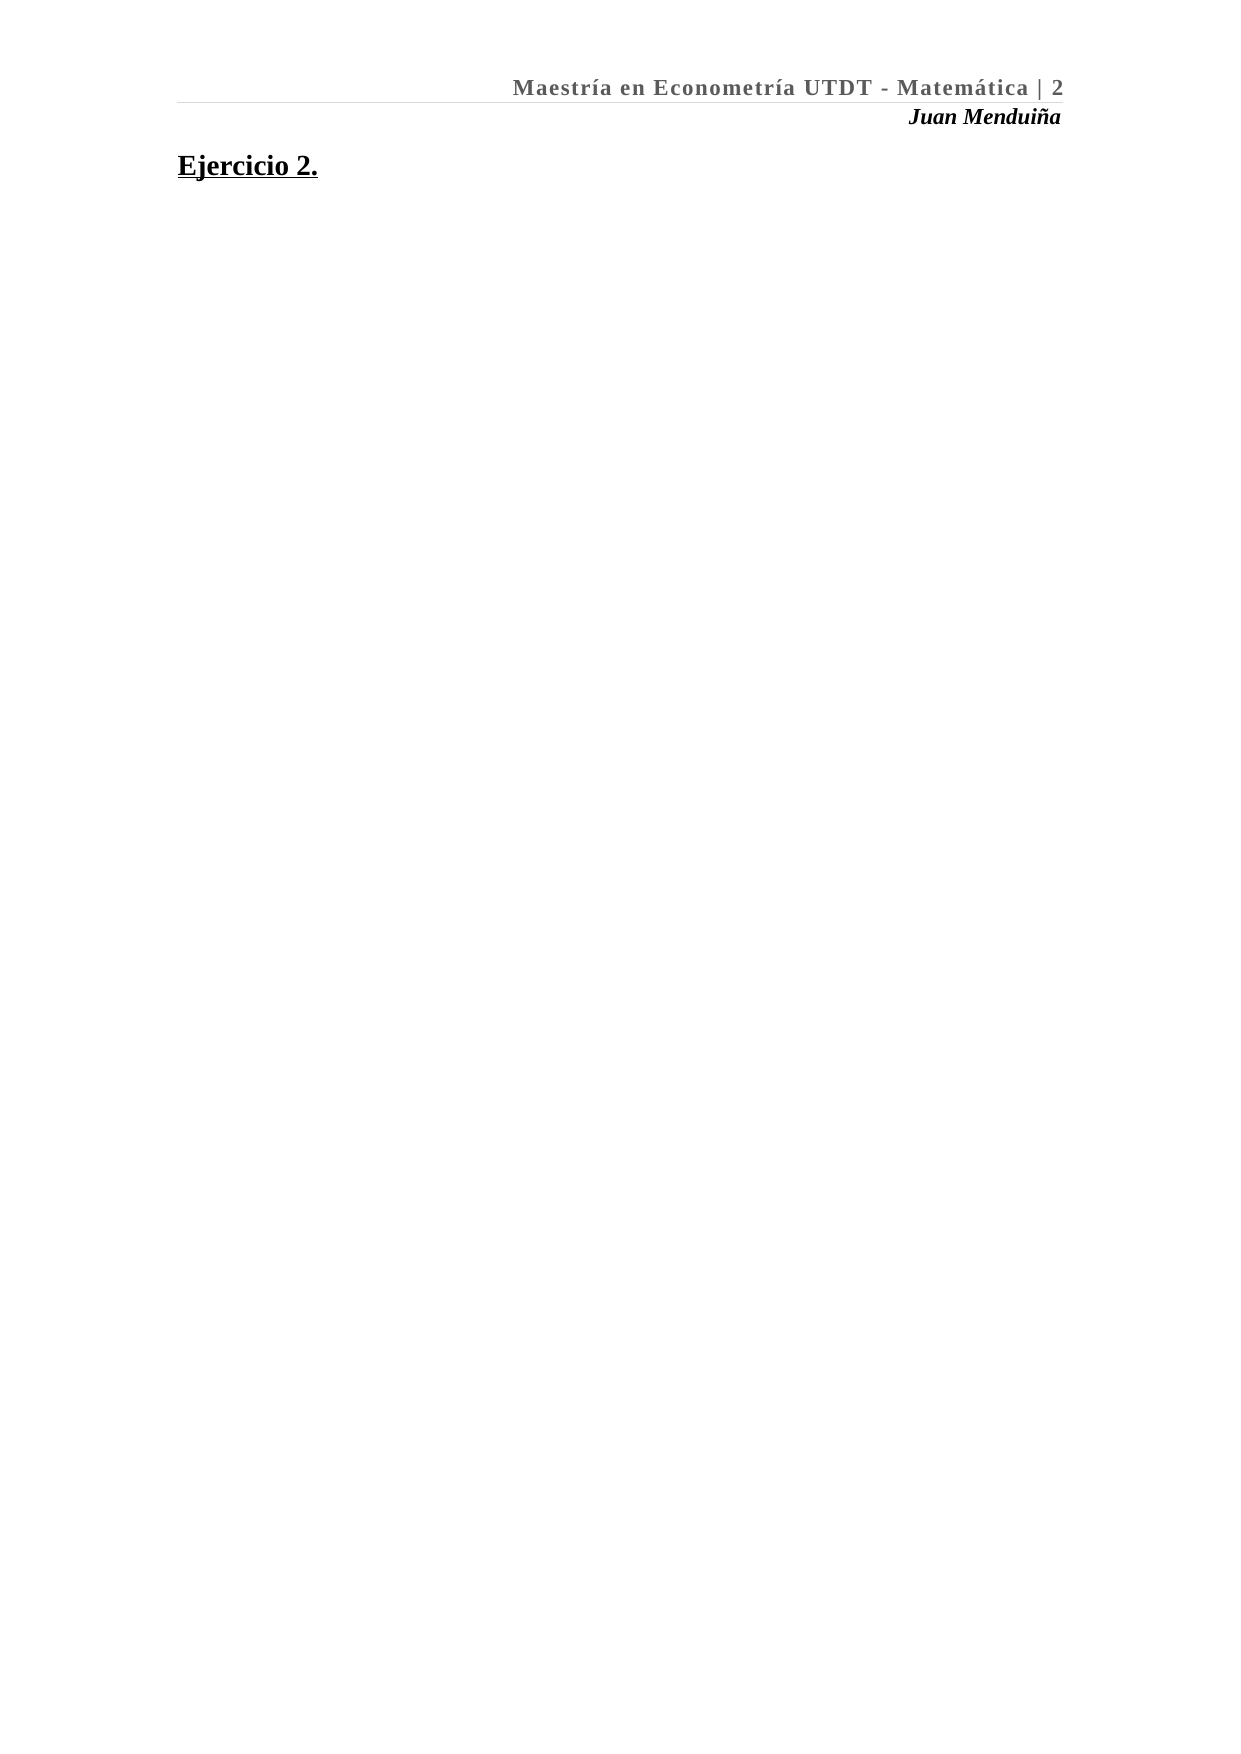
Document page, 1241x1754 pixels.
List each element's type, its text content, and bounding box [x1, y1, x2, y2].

text Ejercicio 2. [177, 148, 1063, 181]
